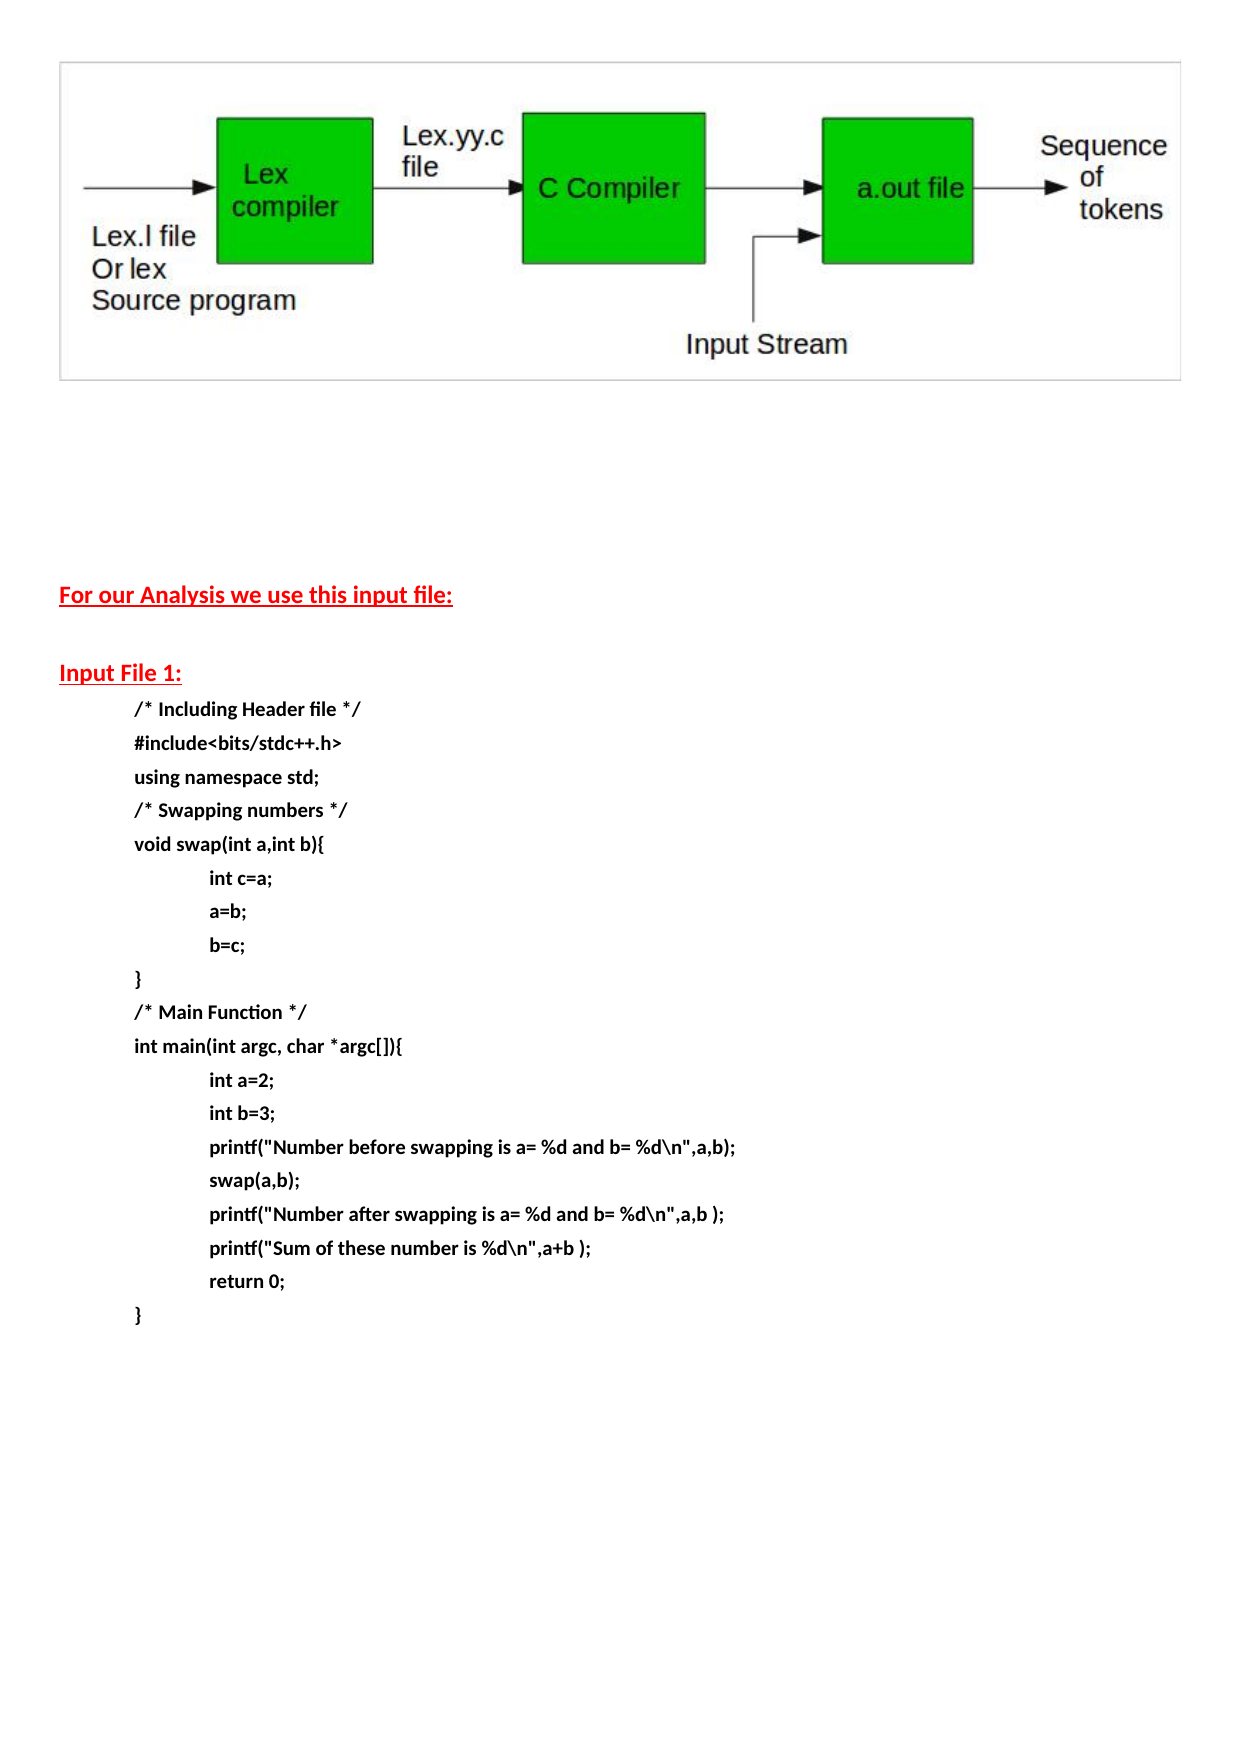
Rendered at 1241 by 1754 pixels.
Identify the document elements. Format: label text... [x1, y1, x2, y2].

text printf("Sum of these number is %d\n",a+b ); [134, 1235, 1181, 1260]
text /* Including Header file */ [134, 697, 1181, 722]
picture [59, 59, 1182, 381]
text using namespace std; [134, 764, 1181, 789]
text } [134, 1302, 1181, 1328]
text #include<bits/stdc++.h> [134, 730, 1181, 756]
text int b=3; [134, 1100, 1181, 1126]
text void swap(int a,int b){ [134, 831, 1181, 857]
text printf("Number before swapping is a= %d and b= %d\n",a,b); [134, 1134, 1181, 1159]
text a=b; [134, 898, 1181, 924]
text int a=2; [134, 1067, 1181, 1092]
text b=c; [134, 932, 1181, 958]
text /* Main Function */ [134, 999, 1181, 1025]
text return 0; [134, 1269, 1181, 1294]
text int c=a; [134, 865, 1181, 890]
text /* Swapping numbers */ [134, 798, 1181, 823]
text int main(int argc, char *argc[]){ [134, 1033, 1181, 1058]
text printf("Number after swapping is a= %d and b= %d\n",a,b ); [134, 1201, 1181, 1227]
text } [134, 966, 1181, 991]
text For our Analysis we use this input file: [59, 579, 1181, 610]
text swap(a,b); [134, 1168, 1181, 1193]
text Input File 1: [59, 657, 1181, 688]
